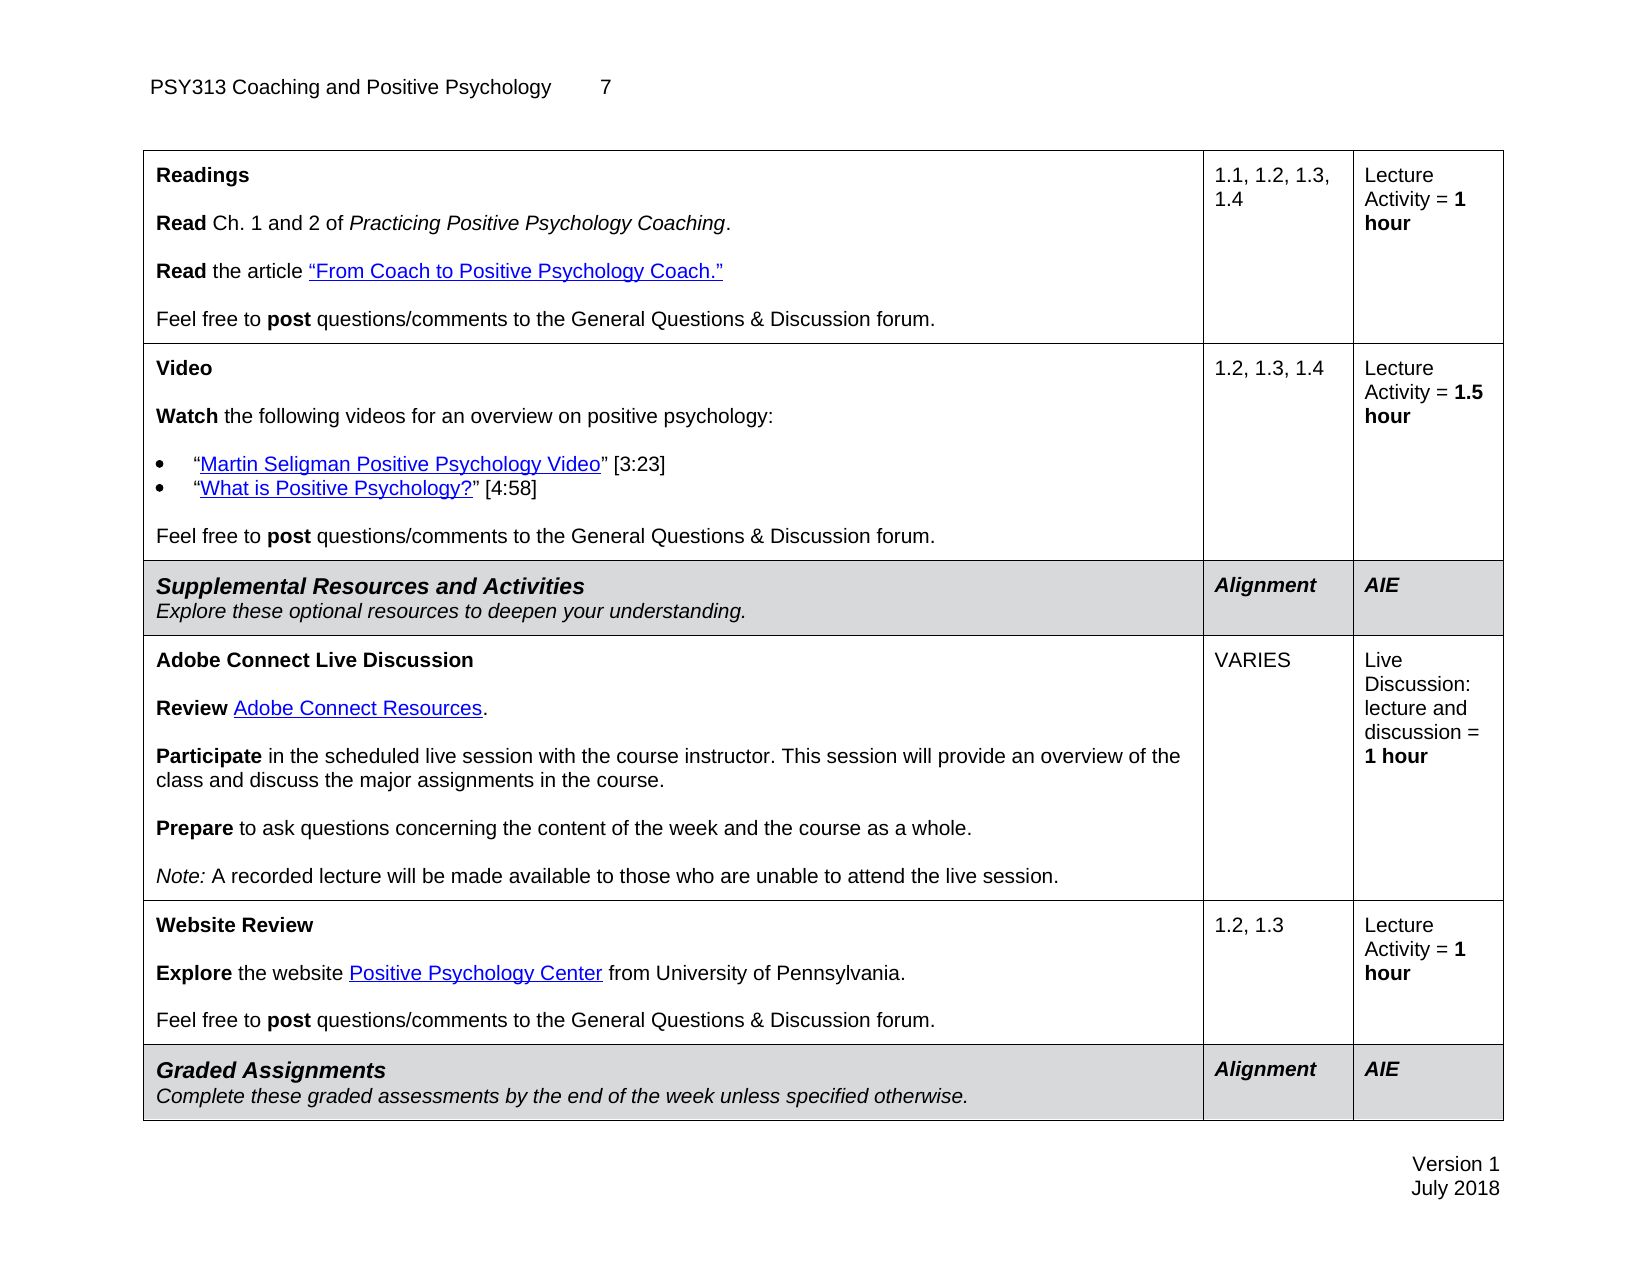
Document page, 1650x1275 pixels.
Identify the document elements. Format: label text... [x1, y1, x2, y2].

table_cell Lecture Activity = 1 hour [1354, 151, 1503, 343]
table_cell Lecture Activity = 1.5 hour [1354, 344, 1503, 559]
table_cell Alignment [1204, 1045, 1353, 1119]
table_cell Graded Assignments Complete these graded assessments by the end of the week unless specified otherwise. [144, 1045, 1203, 1119]
table_cell 1.1, 1.2, 1.3, 1.4 [1204, 151, 1353, 343]
table_cell VARIES [1204, 636, 1353, 899]
table_cell AIE [1354, 561, 1503, 635]
table_cell Adobe Connect Live Discussion Review Adobe Connect Resources. Participate in the scheduled live session with the course instructor. This session will provide an overview of the class and discuss the major assignments in the course. Prepare to ask questions concerning the content of the week and the course as a whole. Note: A recorded lecture will be made available to those who are unable to attend the live session. [144, 636, 1203, 899]
table_cell Supplemental Resources and Activities Explore these optional resources to deepen your understanding. [144, 561, 1203, 635]
table_cell 1.2, 1.3, 1.4 [1204, 344, 1353, 559]
table_cell Live Discussion: lecture and discussion = 1 hour [1354, 636, 1503, 899]
table_cell Alignment [1204, 561, 1353, 635]
table_cell Video Watch the following videos for an overview on positive psychology: “Martin Seligman Positive Psychology Video” [3:23] “What is Positive Psychology?” [4:58] Feel free to post questions/comments to the General Questions & Discussion forum. [144, 344, 1203, 559]
table_cell Lecture Activity = 1 hour [1354, 901, 1503, 1044]
table_cell Website Review Explore the website Positive Psychology Center from University of Pennsylvania. Feel free to post questions/comments to the General Questions & Discussion forum. [144, 901, 1203, 1044]
table_cell AIE [1354, 1045, 1503, 1119]
table_cell 1.2, 1.3 [1204, 901, 1353, 1044]
table_cell Readings Read Ch. 1 and 2 of Practicing Positive Psychology Coaching. Read the article “From Coach to Positive Psychology Coach.” Feel free to post questions/comments to the General Questions & Discussion forum. [144, 151, 1203, 343]
